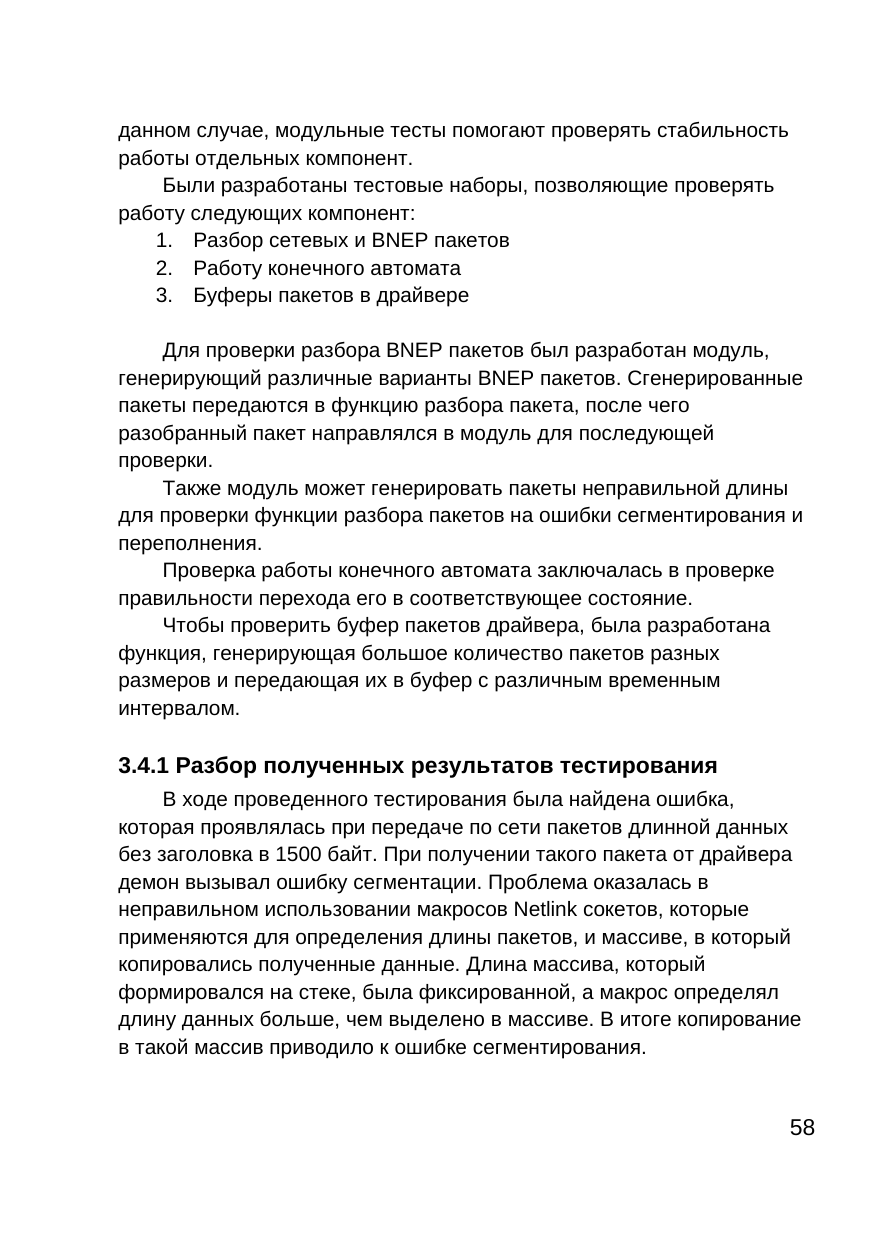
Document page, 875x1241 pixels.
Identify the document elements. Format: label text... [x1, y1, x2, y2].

text Были разработаны тестовые наборы, позволяющие проверять работу следующих компонент: [118, 173, 815, 224]
text Для проверки разбора BNEP пакетов был разработан модуль, генерирующий различные варианты BNEP пакетов. Сгенерированные пакеты передаются в функцию разбора пакета, после чего разобранный пакет направлялся в модуль для последующей проверки. [118, 338, 815, 472]
subtitle 3.4.1 Разбор полученных результатов тестирования [118, 752, 815, 779]
text В ходе проведенного тестирования была найдена ошибка, которая проявлялась при передаче по сети пакетов длинной данных без заголовка в 1500 байт. При получении такого пакета от драйвера демон вызывал ошибку сегментации. Проблема оказалась в неправильном использовании макросов Netlink сокетов, которые применяются для определения длины пакетов, и массиве, в который копировались полученные данные. Длина массива, который формировался на стеке, была фиксированной, а макрос определял длину данных больше, чем выделено в массиве. В итоге копирование в такой массив приводило к ошибке сегментирования. [118, 787, 815, 1058]
text Также модуль может генерировать пакеты неправильной длины для проверки функции разбора пакетов на ошибки сегментирования и переполнения. [118, 476, 815, 554]
text Проверка работы конечного автомата заключалась в проверке правильности перехода его в соответствующее состояние. [118, 558, 815, 609]
list Буферы пакетов в драйвере [156, 283, 815, 307]
list Работу конечного автомата [156, 256, 815, 279]
text Чтобы проверить буфер пакетов драйвера, была разработана функция, генерирующая большое количество пакетов разных размеров и передающая их в буфер с различным временным интервалом. [118, 613, 815, 719]
list Разбор сетевых и BNEP пакетов [156, 228, 815, 252]
